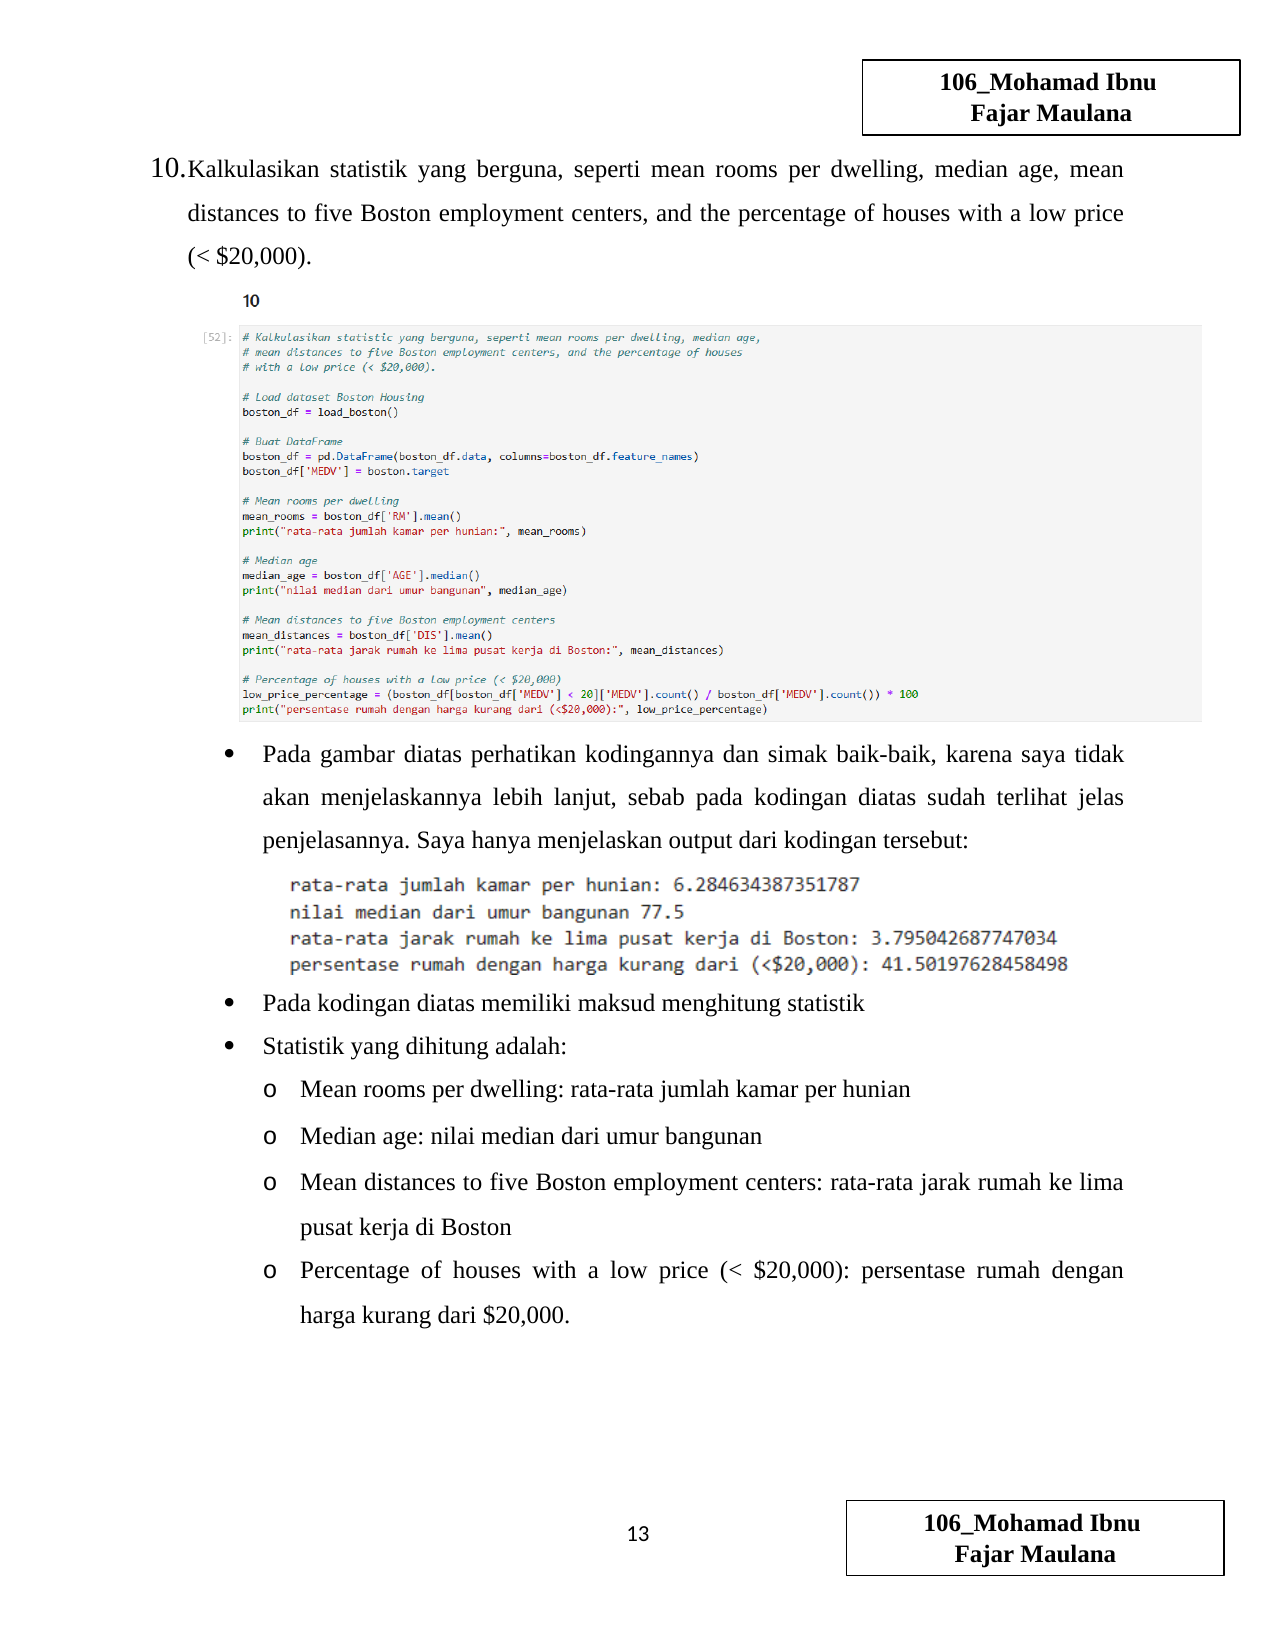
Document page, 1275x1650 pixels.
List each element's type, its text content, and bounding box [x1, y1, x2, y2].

picture [187, 284, 1202, 725]
picture [262, 868, 1247, 975]
list Pada gambar diatas perhatikan kodingannya dan simak baik-baik, karena saya tidak akan menjelaskannya lebih lanjut, sebab pada kodingan diatas sudah terlihat jelas penjelasannya. Saya hanya menjelaskan output dari kodingan tersebut: [225, 739, 1125, 854]
list Pada kodingan diatas memiliki maksud menghitung statistik [225, 988, 1125, 1017]
list Mean rooms per dwelling: rata-rata jumlah kamar per hunian [262, 1074, 1125, 1105]
list Percentage of houses with a low price (< $20,000): persentase rumah dengan harga kurang dari $20,000. [262, 1255, 1125, 1329]
list Kalkulasikan statistik yang berguna, seperti mean rooms per dwelling, median age, mean distances to five Boston employment centers, and the percentage of houses with a low price (< $20,000). [150, 150, 1125, 270]
list Statistik yang dihitung adalah: [225, 1031, 1125, 1060]
list Mean distances to five Boston employment centers: rata-rata jarak rumah ke lima pusat kerja di Boston [262, 1167, 1125, 1241]
list Median age: nilai median dari umur bangunan [262, 1121, 1125, 1152]
